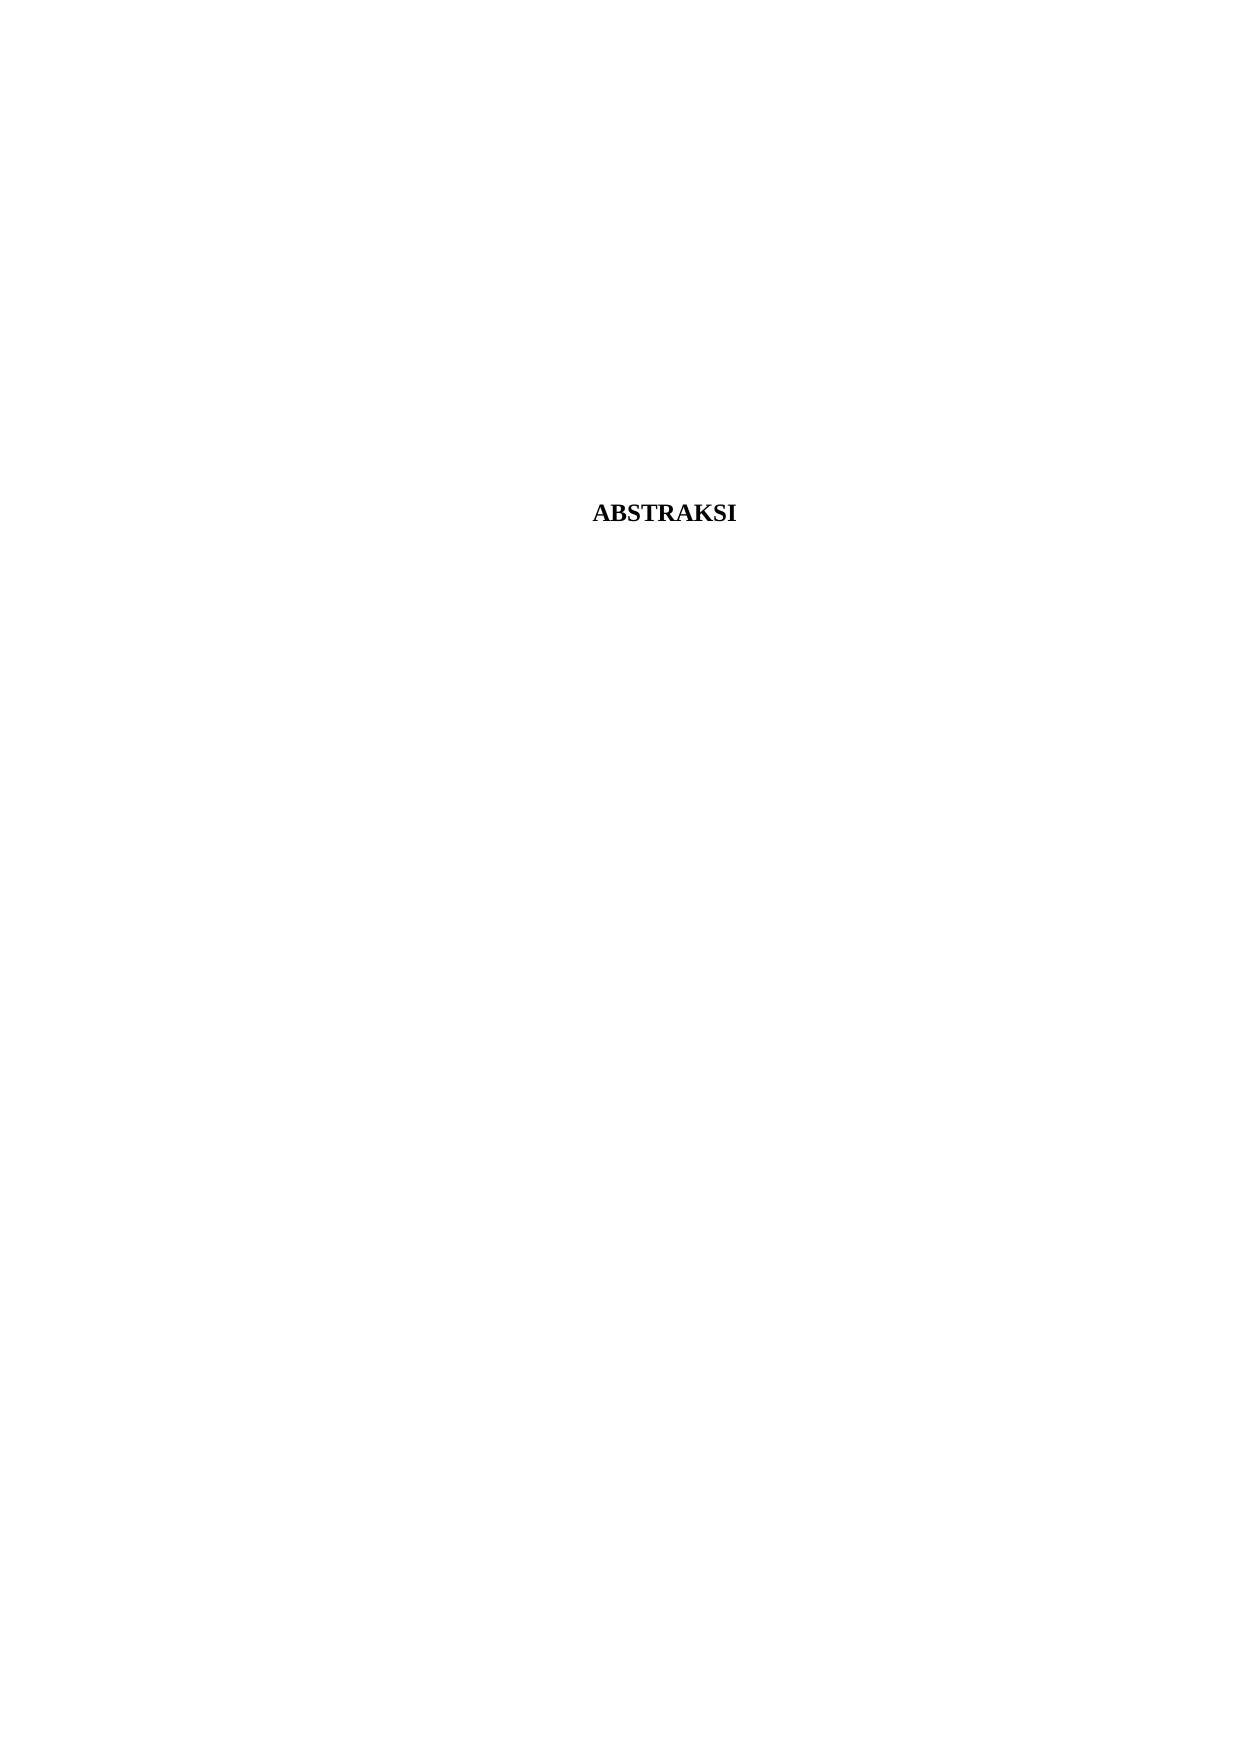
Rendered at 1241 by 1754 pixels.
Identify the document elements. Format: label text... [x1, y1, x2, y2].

text ABSTRAKSI [236, 498, 1092, 527]
